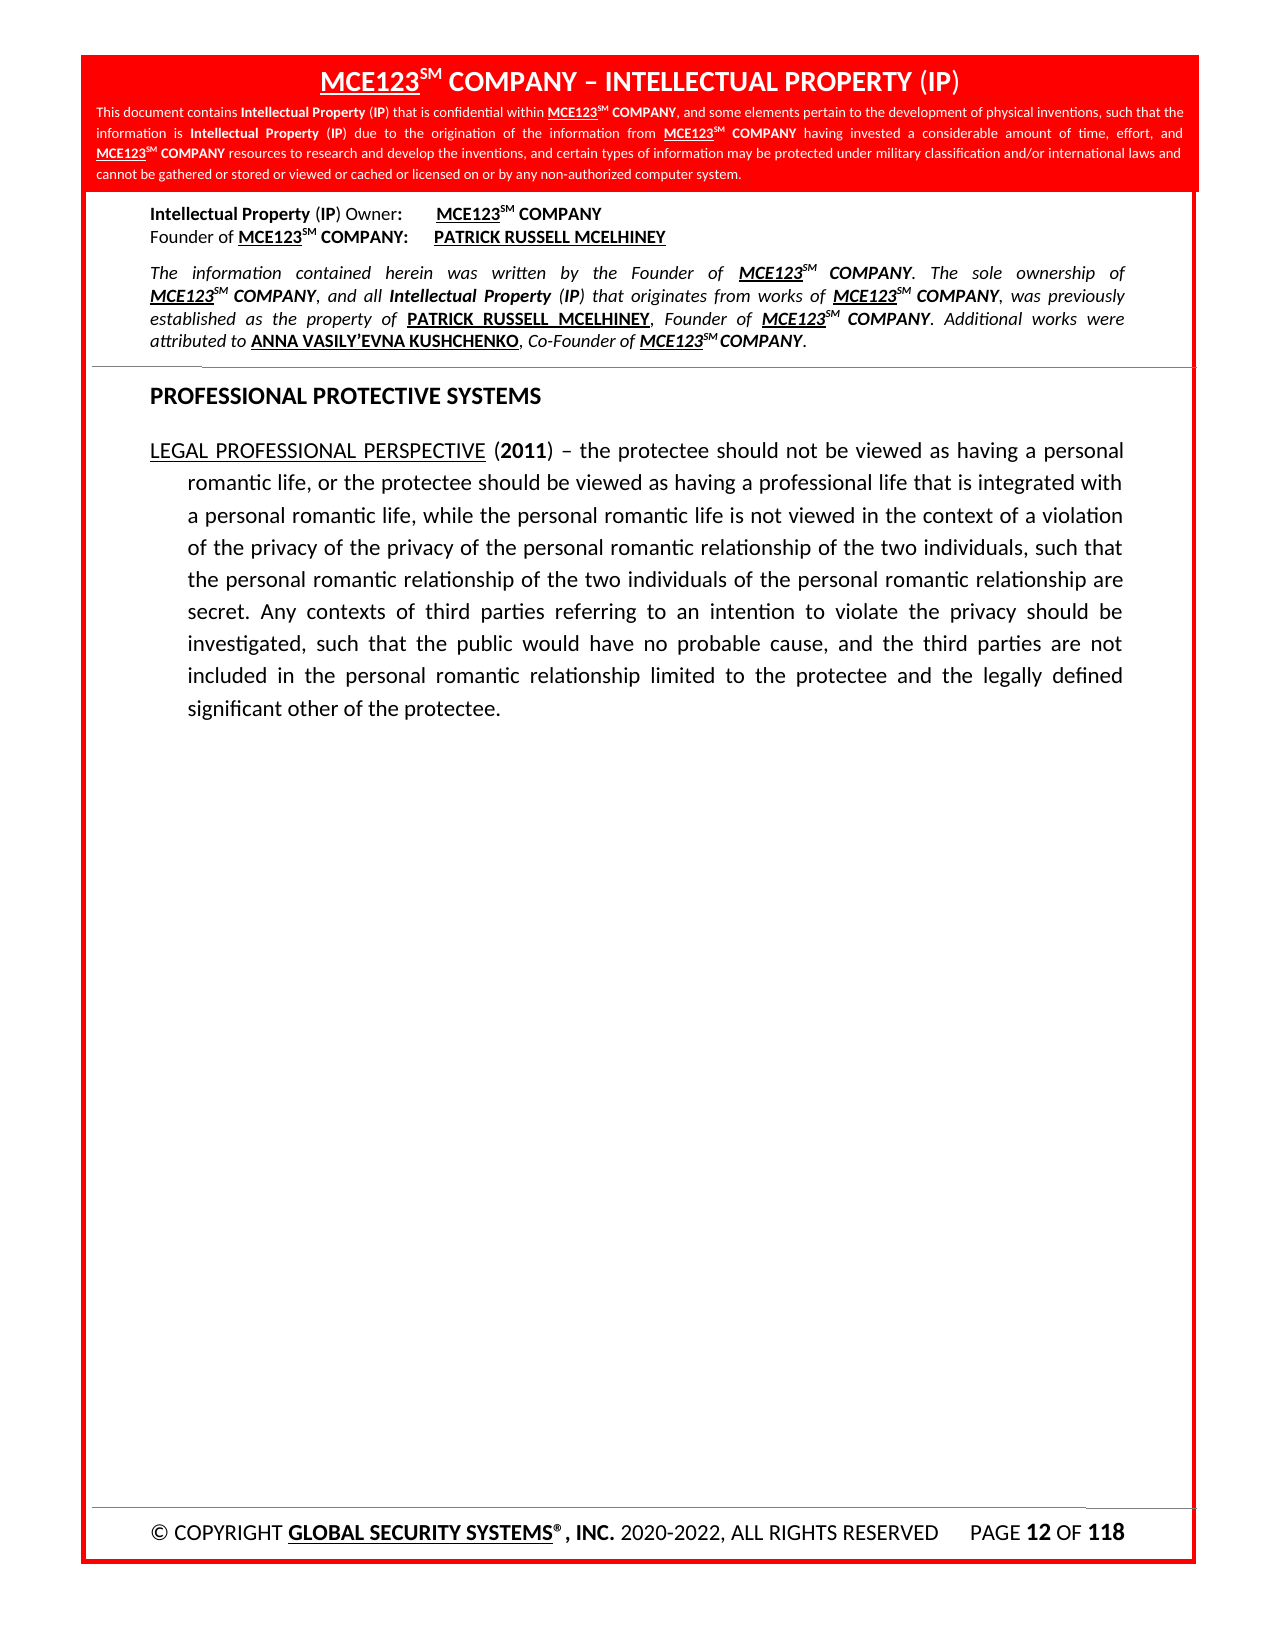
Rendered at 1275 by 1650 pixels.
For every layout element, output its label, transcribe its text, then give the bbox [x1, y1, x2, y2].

text LEGAL PROFESSIONAL PERSPECTIVE (2011) – the protectee should not be viewed as having a personal romantic life, or the protectee should be viewed as having a professional life that is integrated with a personal romantic life, while the personal romantic life is not viewed in the context of a violation of the privacy of the privacy of the personal romantic relationship of the two individuals, such that the personal romantic relationship of the two individuals of the personal romantic relationship are secret. Any contexts of third parties referring to an intention to violate the privacy should be investigated, such that the public would have no probable cause, and the third parties are not included in the personal romantic relationship limited to the protectee and the legally defined significant other of the protectee. [150, 436, 1125, 722]
text PROFESSIONAL PROTECTIVE SYSTEMS [150, 381, 1125, 411]
